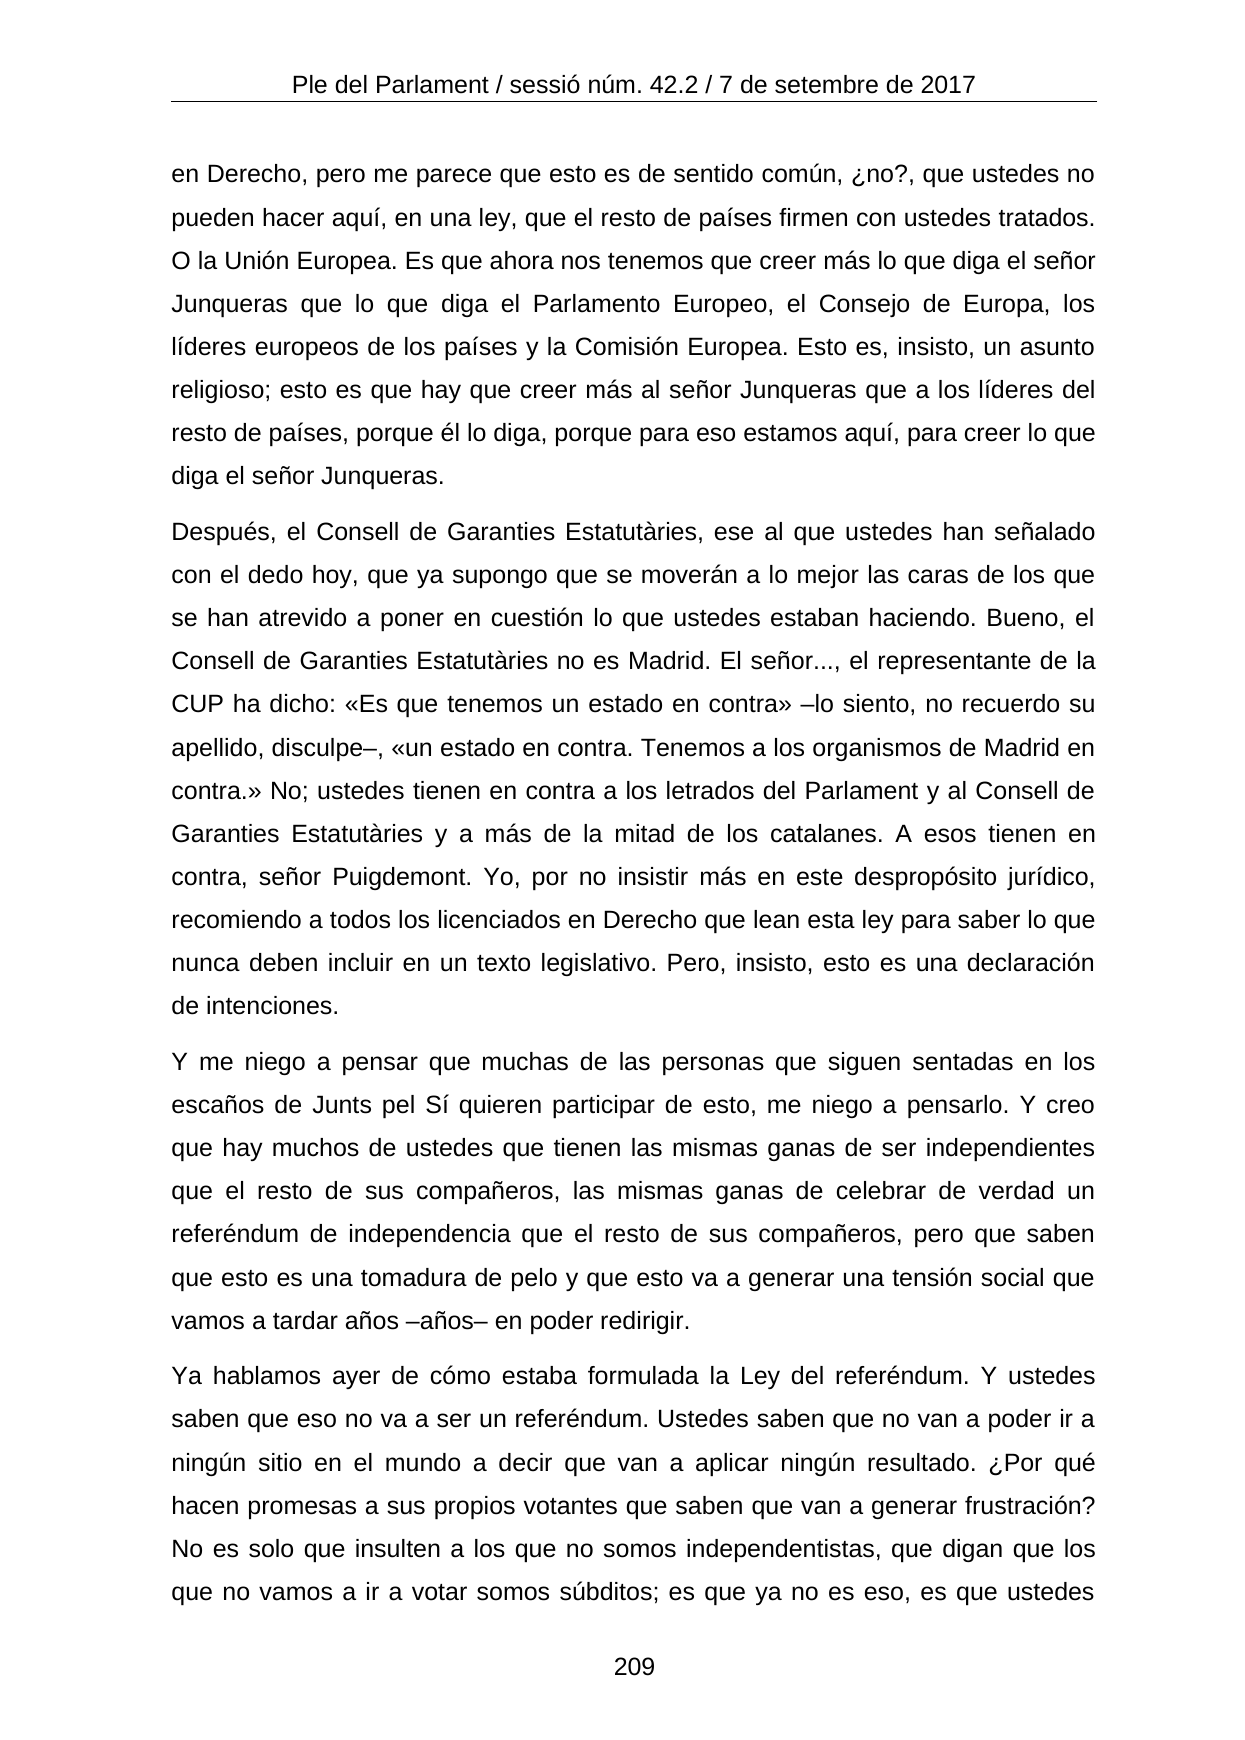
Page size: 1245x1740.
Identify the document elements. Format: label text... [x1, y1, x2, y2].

text Y me niego a pensar que muchas de las personas que siguen sentadas en los escaños de Junts pel Sí quieren participar de esto, me niego a pensarlo. Y creo que hay muchos de ustedes que tienen las mismas ganas de ser independientes que el resto de sus compañeros, las mismas ganas de celebrar de verdad un referéndum de independencia que el resto de sus compañeros, pero que saben que esto es una tomadura de pelo y que esto va a generar una tensión social que vamos a tardar años –años– en poder redirigir. [171, 1047, 1097, 1334]
text Después, el Consell de Garanties Estatutàries, ese al que ustedes han señalado con el dedo hoy, que ya supongo que se moverán a lo mejor las caras de los que se han atrevido a poner en cuestión lo que ustedes estaban haciendo. Bueno, el Consell de Garanties Estatutàries no es Madrid. El señor..., el representante de la CUP ha dicho: «Es que tenemos un estado en contra» –lo siento, no recuerdo su apellido, disculpe–, «un estado en contra. Tenemos a los organismos de Madrid en contra.» No; ustedes tienen en contra a los letrados del Parlament y al Consell de Garanties Estatutàries y a más de la mitad de los catalanes. A esos tienen en contra, señor Puigdemont. Yo, por no insistir más en este despropósito jurídico, recomiendo a todos los licenciados en Derecho que lean esta ley para saber lo que nunca deben incluir en un texto legislativo. Pero, insisto, esto es una declaración de intenciones. [171, 517, 1097, 1020]
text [171, 1361, 1097, 1606]
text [171, 159, 1097, 490]
